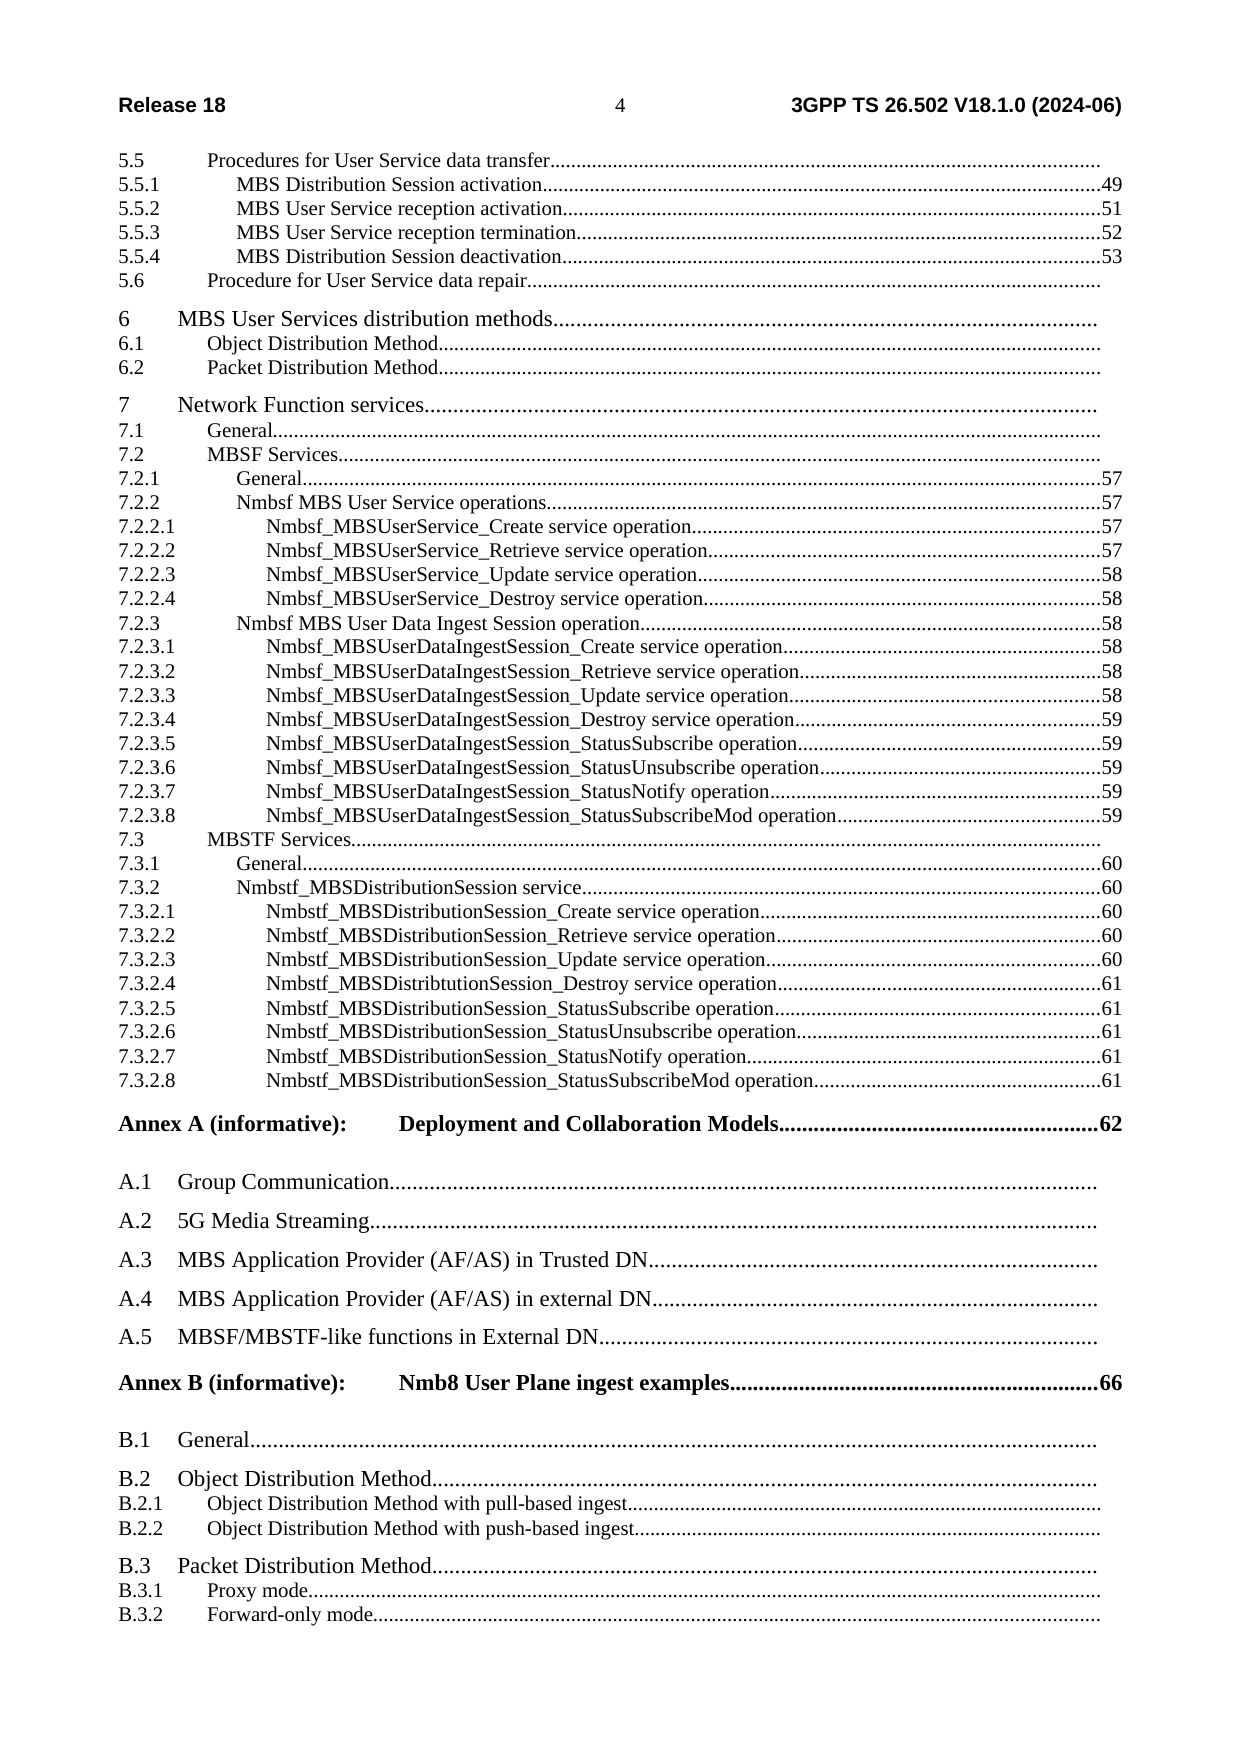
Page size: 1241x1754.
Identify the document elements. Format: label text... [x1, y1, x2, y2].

text 7.2 MBSF Services 57 [118, 442, 1078, 466]
text 7.3.2.5 Nmbstf_MBSDistributionSession_StatusSubscribe operation 61 [118, 995, 1122, 1019]
text B.2 Object Distribution Method 66 [118, 1465, 1078, 1491]
text 5.5 Procedures for User Service data transfer 49 [118, 148, 1078, 172]
text 5.5.2 MBS User Service reception activation 51 [118, 196, 1122, 220]
text 5.5.3 MBS User Service reception termination 52 [118, 220, 1122, 244]
text B.1 General 66 [118, 1426, 1078, 1452]
text 7.2.3.7 Nmbsf_MBSUserDataIngestSession_StatusNotify operation 59 [118, 779, 1122, 803]
text 7.1 General 57 [118, 418, 1078, 442]
text 7.2.3.4 Nmbsf_MBSUserDataIngestSession_Destroy service operation 59 [118, 707, 1122, 731]
text B.2.1 Object Distribution Method with pull-based ingest 66 [118, 1491, 1078, 1515]
text A.3 MBS Application Provider (AF/AS) in Trusted DN 63 [118, 1246, 1078, 1272]
text 7.2.2.1 Nmbsf_MBSUserService_Create service operation 57 [118, 514, 1122, 538]
text Annex B (informative): Nmb8 User Plane ingest examples 66 [118, 1368, 1122, 1395]
text 7.2.3.2 Nmbsf_MBSUserDataIngestSession_Retrieve service operation 58 [118, 658, 1122, 683]
text Annex A (informative): Deployment and Collaboration Models 62 [118, 1110, 1122, 1137]
text 7.2.3.1 Nmbsf_MBSUserDataIngestSession_Create service operation 58 [118, 634, 1122, 658]
text 6 MBS User Services distribution methods 54 [118, 304, 1078, 331]
text 7.2.3.6 Nmbsf_MBSUserDataIngestSession_StatusUnsubscribe operation 59 [118, 755, 1122, 779]
text 7.3.2.3 Nmbstf_MBSDistributionSession_Update service operation 60 [118, 947, 1122, 971]
text 7.2.2.4 Nmbsf_MBSUserService_Destroy service operation 58 [118, 586, 1122, 610]
text 6.2 Packet Distribution Method 56 [118, 355, 1078, 379]
text 7.2.3 Nmbsf MBS User Data Ingest Session operation 58 [118, 610, 1122, 634]
text B.2.2 Object Distribution Method with push-based ingest 68 [118, 1515, 1078, 1539]
text 5.5.1 MBS Distribution Session activation 49 [118, 172, 1122, 196]
text 7 Network Function services 57 [118, 392, 1078, 418]
text 7.3.2.8 Nmbstf_MBSDistributionSession_StatusSubscribeMod operation 61 [118, 1068, 1122, 1092]
text 7.2.3.3 Nmbsf_MBSUserDataIngestSession_Update service operation 58 [118, 683, 1122, 707]
text A.2 5G Media Streaming 62 [118, 1207, 1078, 1233]
text 7.3.2.6 Nmbstf_MBSDistributionSession_StatusUnsubscribe operation 61 [118, 1019, 1122, 1043]
text 7.2.1 General 57 [118, 466, 1122, 490]
text A.4 MBS Application Provider (AF/AS) in external DN 64 [118, 1284, 1078, 1311]
text 7.3.1 General 60 [118, 851, 1122, 875]
text 7.2.2 Nmbsf MBS User Service operations 57 [118, 490, 1122, 514]
text 7.3.2.2 Nmbstf_MBSDistributionSession_Retrieve service operation 60 [118, 923, 1122, 947]
text 7.3.2.4 Nmbstf_MBSDistribtutionSession_Destroy service operation 61 [118, 971, 1122, 995]
text 7.2.2.3 Nmbsf_MBSUserService_Update service operation 58 [118, 562, 1122, 586]
text 7.2.3.5 Nmbsf_MBSUserDataIngestSession_StatusSubscribe operation 59 [118, 731, 1122, 755]
text 7.3.2.1 Nmbstf_MBSDistributionSession_Create service operation 60 [118, 899, 1122, 923]
text 6.1 Object Distribution Method 54 [118, 331, 1078, 355]
text 7.2.2.2 Nmbsf_MBSUserService_Retrieve service operation 57 [118, 538, 1122, 562]
text 7.3.2 Nmbstf_MBSDistributionSession service 60 [118, 875, 1122, 899]
text B.3 Packet Distribution Method 70 [118, 1552, 1078, 1578]
text 7.2.3.8 Nmbsf_MBSUserDataIngestSession_StatusSubscribeMod operation 59 [118, 803, 1122, 827]
text 5.6 Procedure for User Service data repair 54 [118, 268, 1078, 292]
text B.3.2 Forward-only mode 71 [118, 1602, 1078, 1626]
text A.5 MBSF/MBSTF-like functions in External DN 64 [118, 1323, 1078, 1350]
text 7.3.2.7 Nmbstf_MBSDistributionSession_StatusNotify operation 61 [118, 1043, 1122, 1068]
text B.3.1 Proxy mode 70 [118, 1578, 1078, 1602]
text 7.3 MBSTF Services 60 [118, 827, 1078, 851]
text A.1 Group Communication 62 [118, 1168, 1078, 1194]
text 5.5.4 MBS Distribution Session deactivation 53 [118, 244, 1122, 268]
